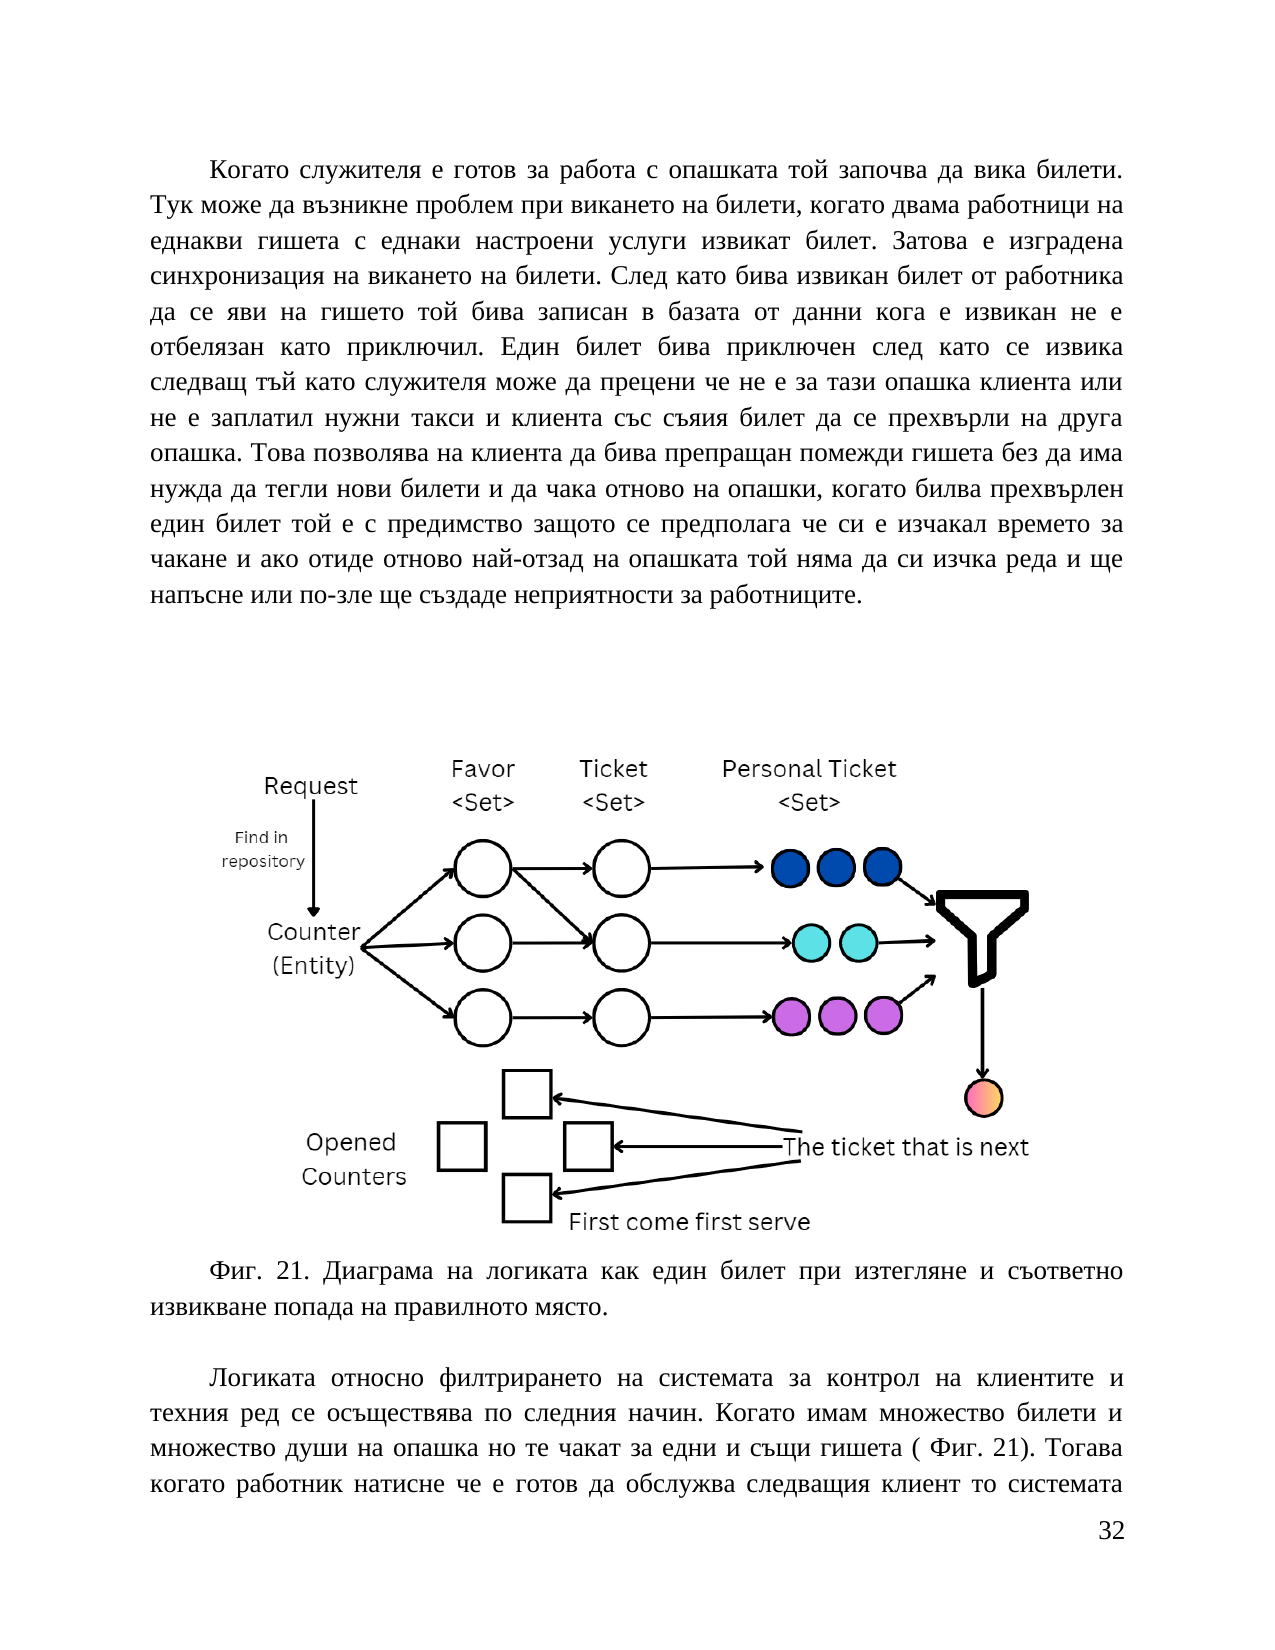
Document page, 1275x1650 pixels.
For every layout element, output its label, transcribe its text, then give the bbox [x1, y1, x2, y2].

text Фиг. 21. Диаграма на логиката как един билет при изтегляне и съответно извикване попада на правилното място. [150, 1251, 1125, 1322]
picture [209, 627, 1042, 1252]
text Когато служителя е готов за работа с опашката той започва да вика билети. Тук може да възникне проблем при викането на билети, когато двама работници на еднакви гишета с еднаки настроени услуги извикат билет. Затова е изградена синхронизация на викането на билети. След като бива извикан билет от работника да се яви на гишето той бива записан в базата от данни кога е извикан не е отбелязан като приключил. Един билет бива приключен след като се извика следващ тъй като служителя може да прецени че не е за тази опашка клиента или не е заплатил нужни такси и клиента със съяия билет да се прехвърли на друга опашка. Това позволява на клиента да бива препращан помежди гишета без да има нужда да тегли нови билети и да чака отново на опашки, когато билва прехвърлен един билет той е с предимство защото се предполага че си е изчакал времето за чакане и ако отиде отново най-отзад на опашката той няма да си изчка реда и ще напъсне или по-зле ще създаде неприятности за работниците. [150, 150, 1125, 610]
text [150, 1358, 1125, 1499]
